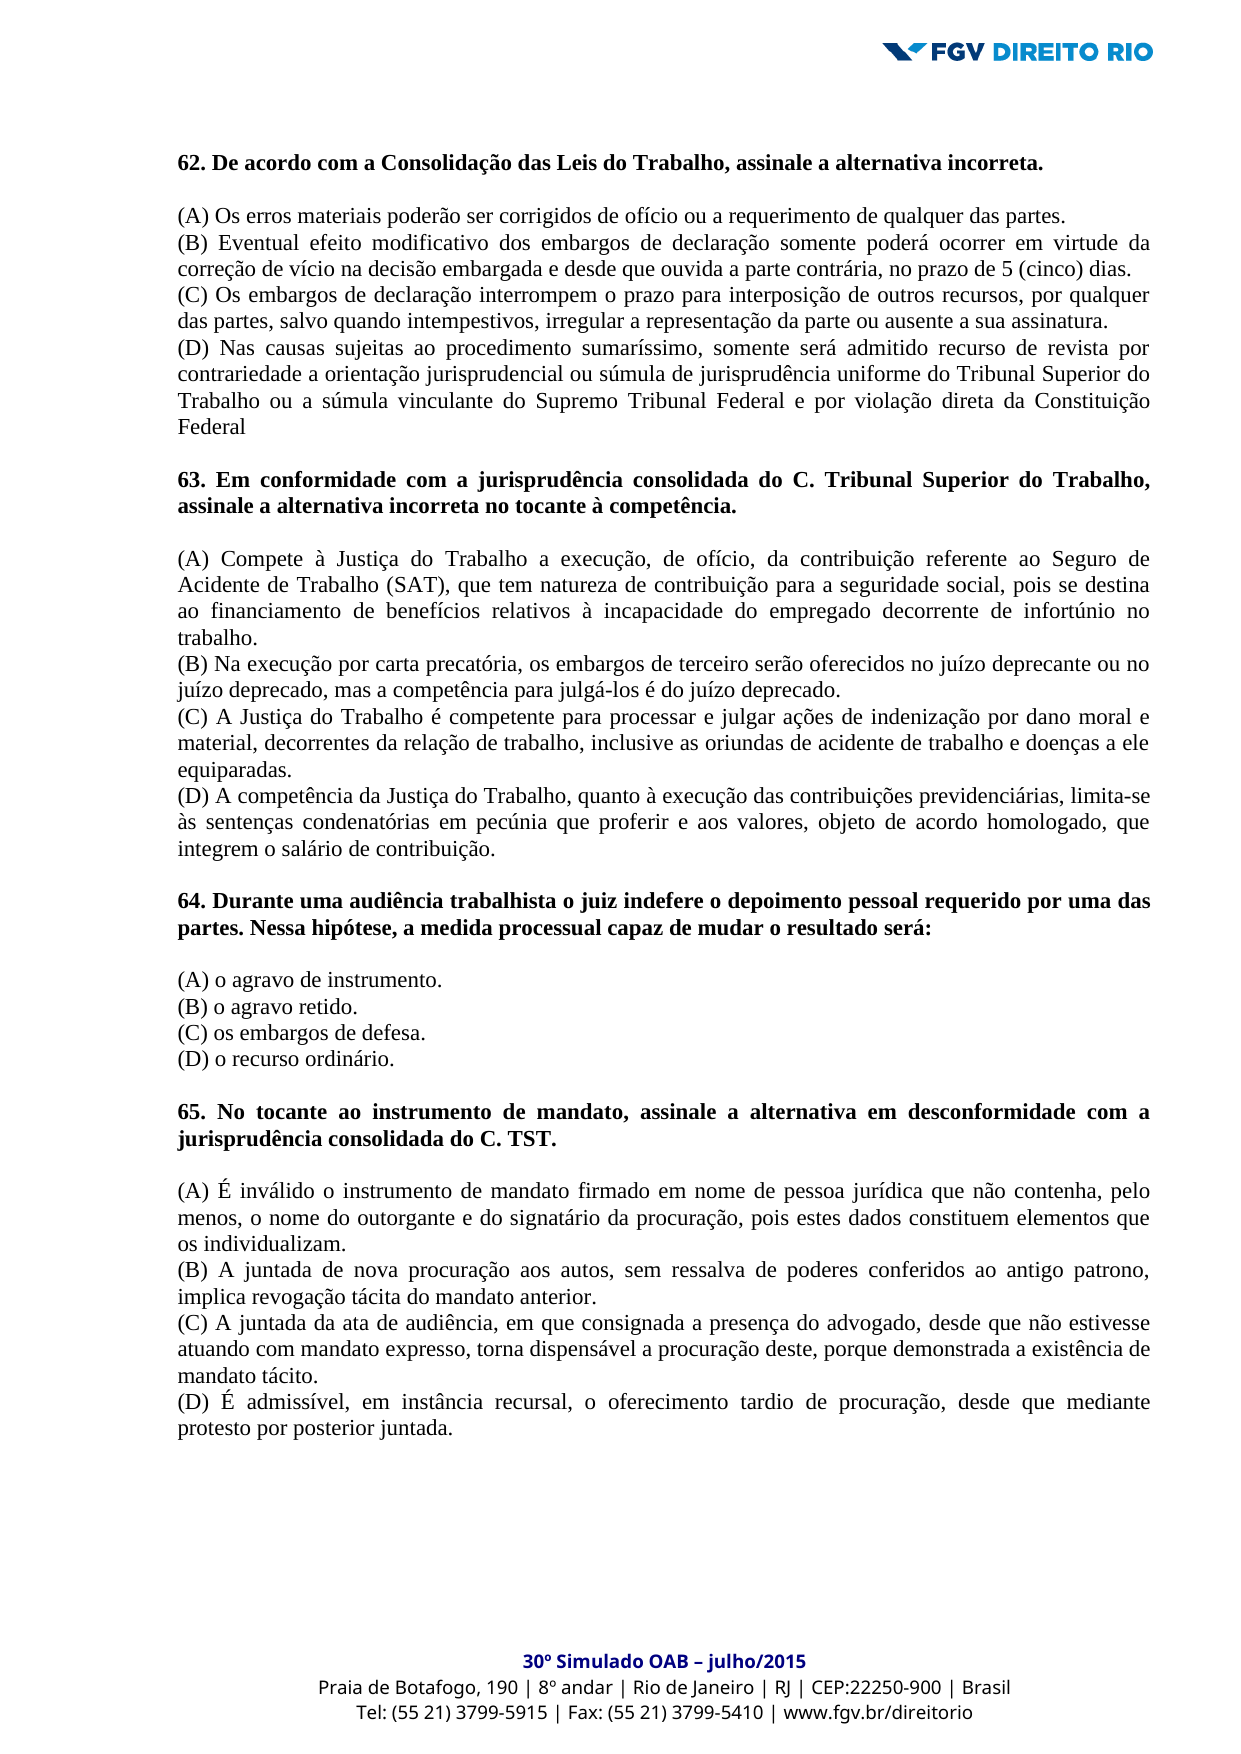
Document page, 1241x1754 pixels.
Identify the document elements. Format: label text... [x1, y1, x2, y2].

text (C) A juntada da ata de audiência, em que consignada a presença do advogado, desde que não estivesse atuando com mandato expresso, torna dispensável a procuração deste, porque demonstrada a existência de mandato tácito. [177, 1309, 1152, 1388]
text (A) Os erros materiais poderão ser corrigidos de ofício ou a requerimento de qualquer das partes. [177, 202, 1152, 228]
text 65. No tocante ao instrumento de mandato, assinale a alternativa em desconformidade com a jurisprudência consolidada do C. TST. [177, 1098, 1152, 1151]
text (B) Eventual efeito modificativo dos embargos de declaração somente poderá ocorrer em virtude da correção de vício na decisão embargada e desde que ouvida a parte contrária, no prazo de 5 (cinco) dias. [177, 228, 1152, 281]
text 62. De acordo com a Consolidação das Leis do Trabalho, assinale a alternativa incorreta. [177, 149, 1152, 176]
text (D) Nas causas sujeitas ao procedimento sumaríssimo, somente será admitido recurso de revista por contrariedade a orientação jurisprudencial ou súmula de jurisprudência uniforme do Tribunal Superior do Trabalho ou a súmula vinculante do Supremo Tribunal Federal e por violação direta da Constituição Federal [177, 334, 1152, 439]
text (A) Compete à Justiça do Trabalho a execução, de ofício, da contribuição referente ao Seguro de Acidente de Trabalho (SAT), que tem natureza de contribuição para a seguridade social, pois se destina ao financiamento de benefícios relativos à incapacidade do empregado decorrente de infortúnio no trabalho. [177, 545, 1152, 650]
text (B) A juntada de nova procuração aos autos, sem ressalva de poderes conferidos ao antigo patrono, implica revogação tácita do mandato anterior. [177, 1256, 1152, 1309]
text (B) o agravo retido. [177, 993, 1152, 1019]
text (D) É admissível, em instância recursal, o oferecimento tardio de procuração, desde que mediante protesto por posterior juntada. [177, 1388, 1152, 1441]
text (C) A Justiça do Trabalho é competente para processar e julgar ações de indenização por dano moral e material, decorrentes da relação de trabalho, inclusive as oriundas de acidente de trabalho e doenças a ele equiparadas. [177, 703, 1152, 782]
text (D) A competência da Justiça do Trabalho, quanto à execução das contribuições previdenciárias, limita-se às sentenças condenatórias em pecúnia que proferir e aos valores, objeto de acordo homologado, que integrem o salário de contribuição. [177, 782, 1152, 861]
text (D) o recurso ordinário. [177, 1046, 1152, 1072]
text 63. Em conformidade com a jurisprudência consolidada do C. Tribunal Superior do Trabalho, assinale a alternativa incorreta no tocante à competência. [177, 466, 1152, 518]
text (B) Na execução por carta precatória, os embargos de terceiro serão oferecidos no juízo deprecante ou no juízo deprecado, mas a competência para julgá-los é do juízo deprecado. [177, 650, 1152, 703]
picture [858, 30, 1176, 76]
text (C) os embargos de defesa. [177, 1019, 1152, 1046]
text (A) É inválido o instrumento de mandato firmado em nome de pessoa jurídica que não contenha, pelo menos, o nome do outorgante e do signatário da procuração, pois estes dados constituem elementos que os individualizam. [177, 1177, 1152, 1256]
text 64. Durante uma audiência trabalhista o juiz indefere o depoimento pessoal requerido por uma das partes. Nessa hipótese, a medida processual capaz de mudar o resultado será: [177, 887, 1152, 940]
text (C) Os embargos de declaração interrompem o prazo para interposição de outros recursos, por qualquer das partes, salvo quando intempestivos, irregular a representação da parte ou ausente a sua assinatura. [177, 281, 1152, 334]
text (A) o agravo de instrumento. [177, 966, 1152, 993]
